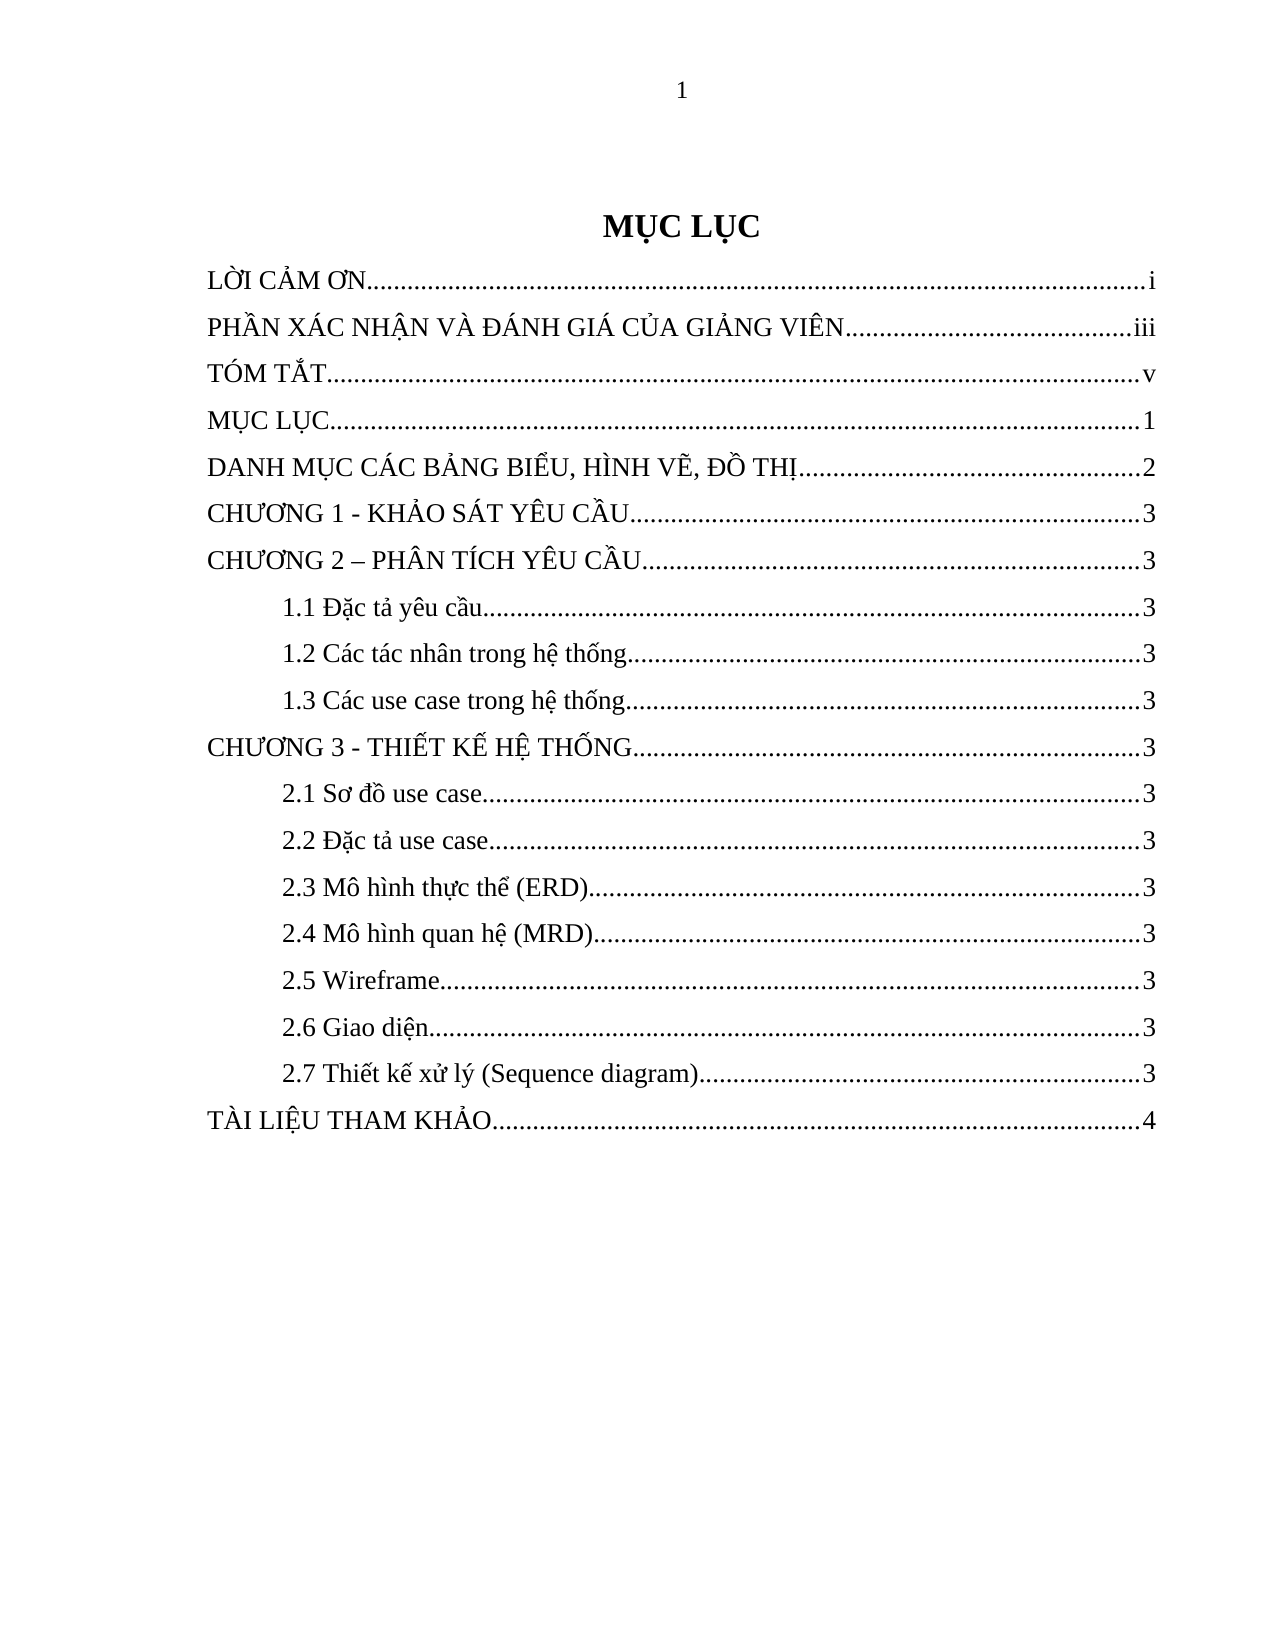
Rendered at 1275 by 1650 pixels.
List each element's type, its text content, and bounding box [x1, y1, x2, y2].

text LỜI CẢM ƠN i [207, 264, 1157, 295]
text TÀI LIỆU THAM KHẢO 4 [207, 1104, 1157, 1135]
text 2.7 Thiết kế xử lý (Sequence diagram) 3 [282, 1058, 1157, 1089]
text 1.3 Các use case trong hệ thống 3 [282, 684, 1157, 715]
text MỤC LỤC [207, 207, 1157, 245]
text DANH MỤC CÁC BẢNG BIỂU, HÌNH VẼ, ĐỒ THỊ 2 [207, 451, 1157, 482]
text 1.2 Các tác nhân trong hệ thống 3 [282, 638, 1157, 669]
text PHẦN XÁC NHẬN VÀ ĐÁNH GIÁ CỦA GIẢNG VIÊN iii [207, 311, 1157, 342]
text 2.3 Mô hình thực thể (ERD) 3 [282, 871, 1157, 902]
text 1.1 Đặc tả yêu cầu 3 [282, 591, 1157, 622]
text TÓM TẮT v [207, 358, 1157, 389]
text 2.5 Wireframe 3 [282, 964, 1157, 995]
text 2.2 Đặc tả use case 3 [282, 824, 1157, 855]
text 2.4 Mô hình quan hệ (MRD) 3 [282, 918, 1157, 949]
text CHƯƠNG 2 – PHÂN TÍCH YÊU CẦU 3 [207, 544, 1157, 575]
text 2.6 Giao diện 3 [282, 1011, 1157, 1042]
text CHƯƠNG 3 - THIẾT KẾ HỆ THỐNG 3 [207, 731, 1157, 762]
text MỤC LỤC 1 [207, 404, 1157, 435]
text CHƯƠNG 1 - KHẢO SÁT YÊU CẦU 3 [207, 498, 1157, 529]
text 2.1 Sơ đồ use case 3 [282, 778, 1157, 809]
